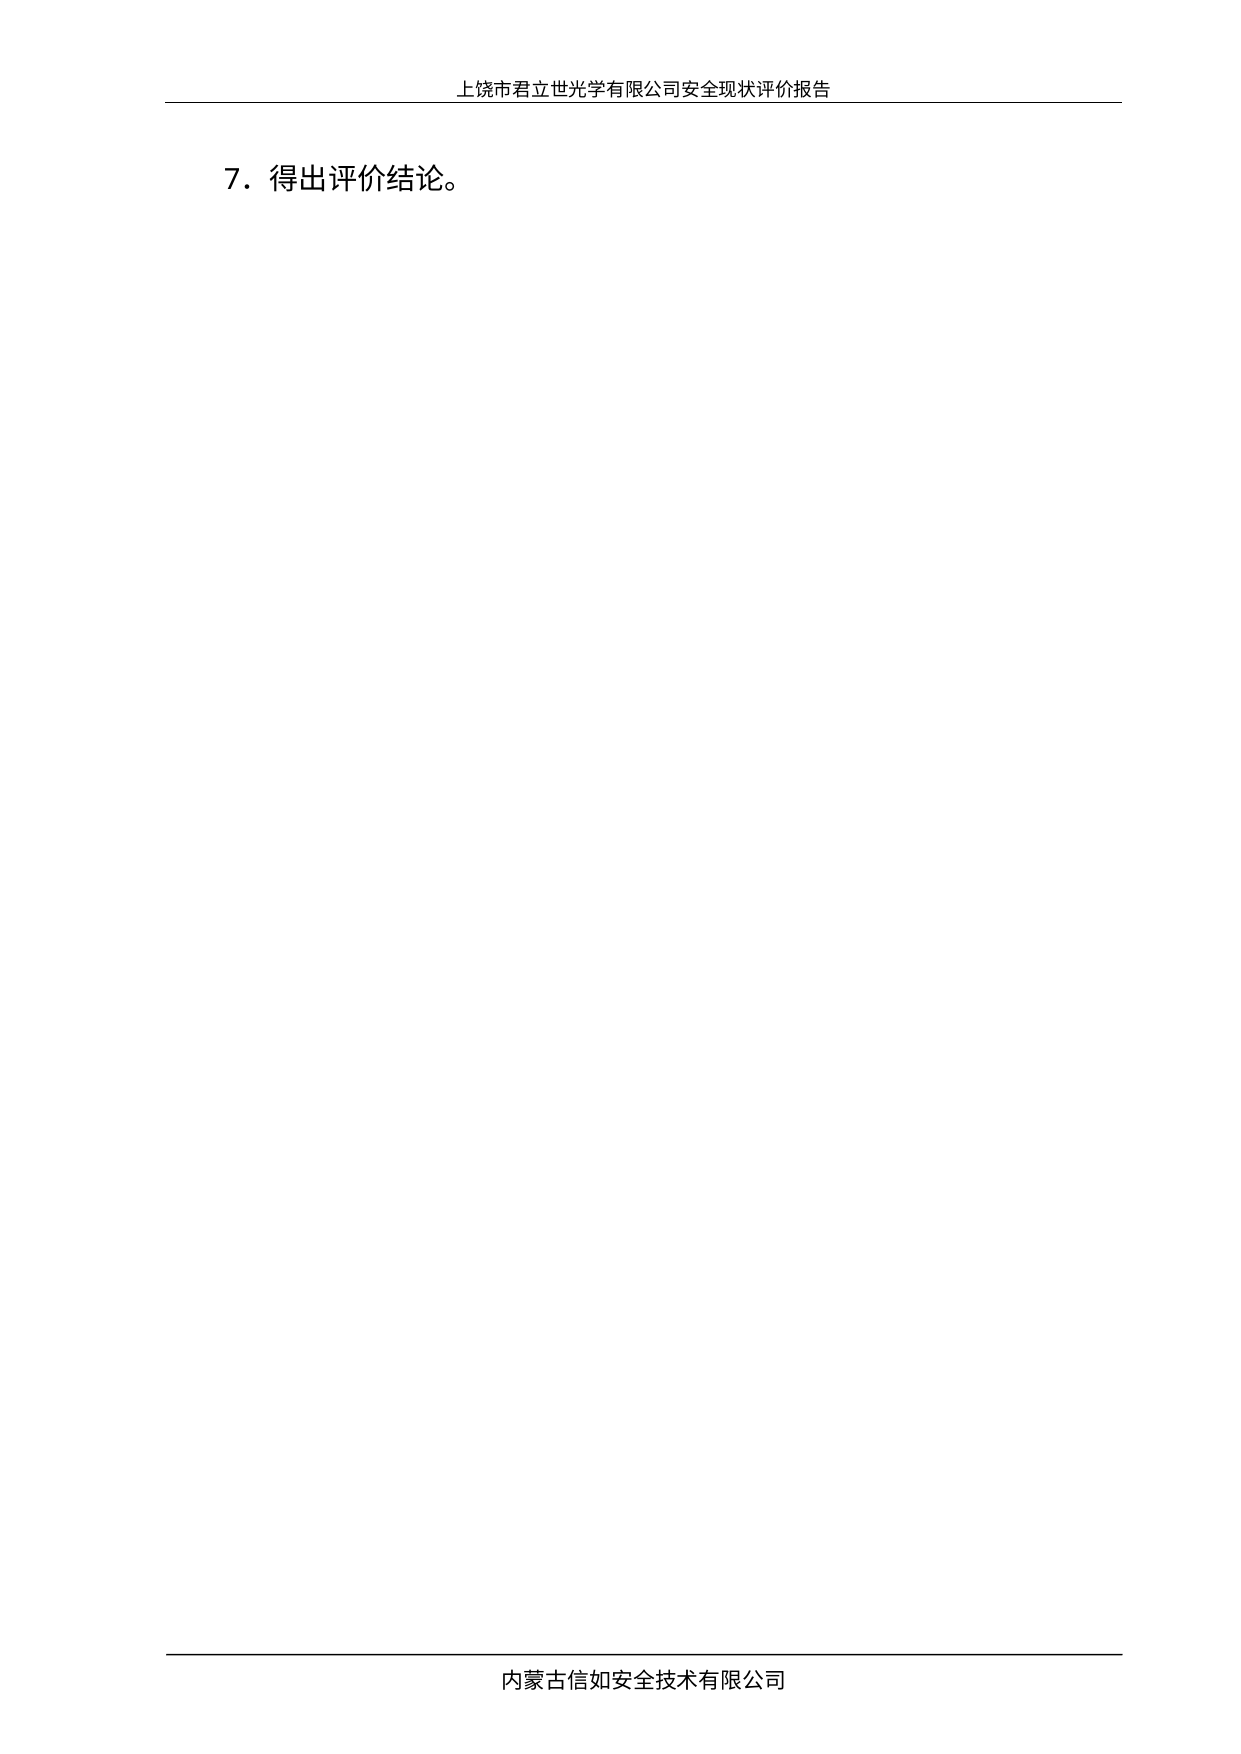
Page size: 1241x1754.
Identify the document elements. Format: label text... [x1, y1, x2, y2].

text 7．得出评价结论。 [165, 148, 1122, 200]
